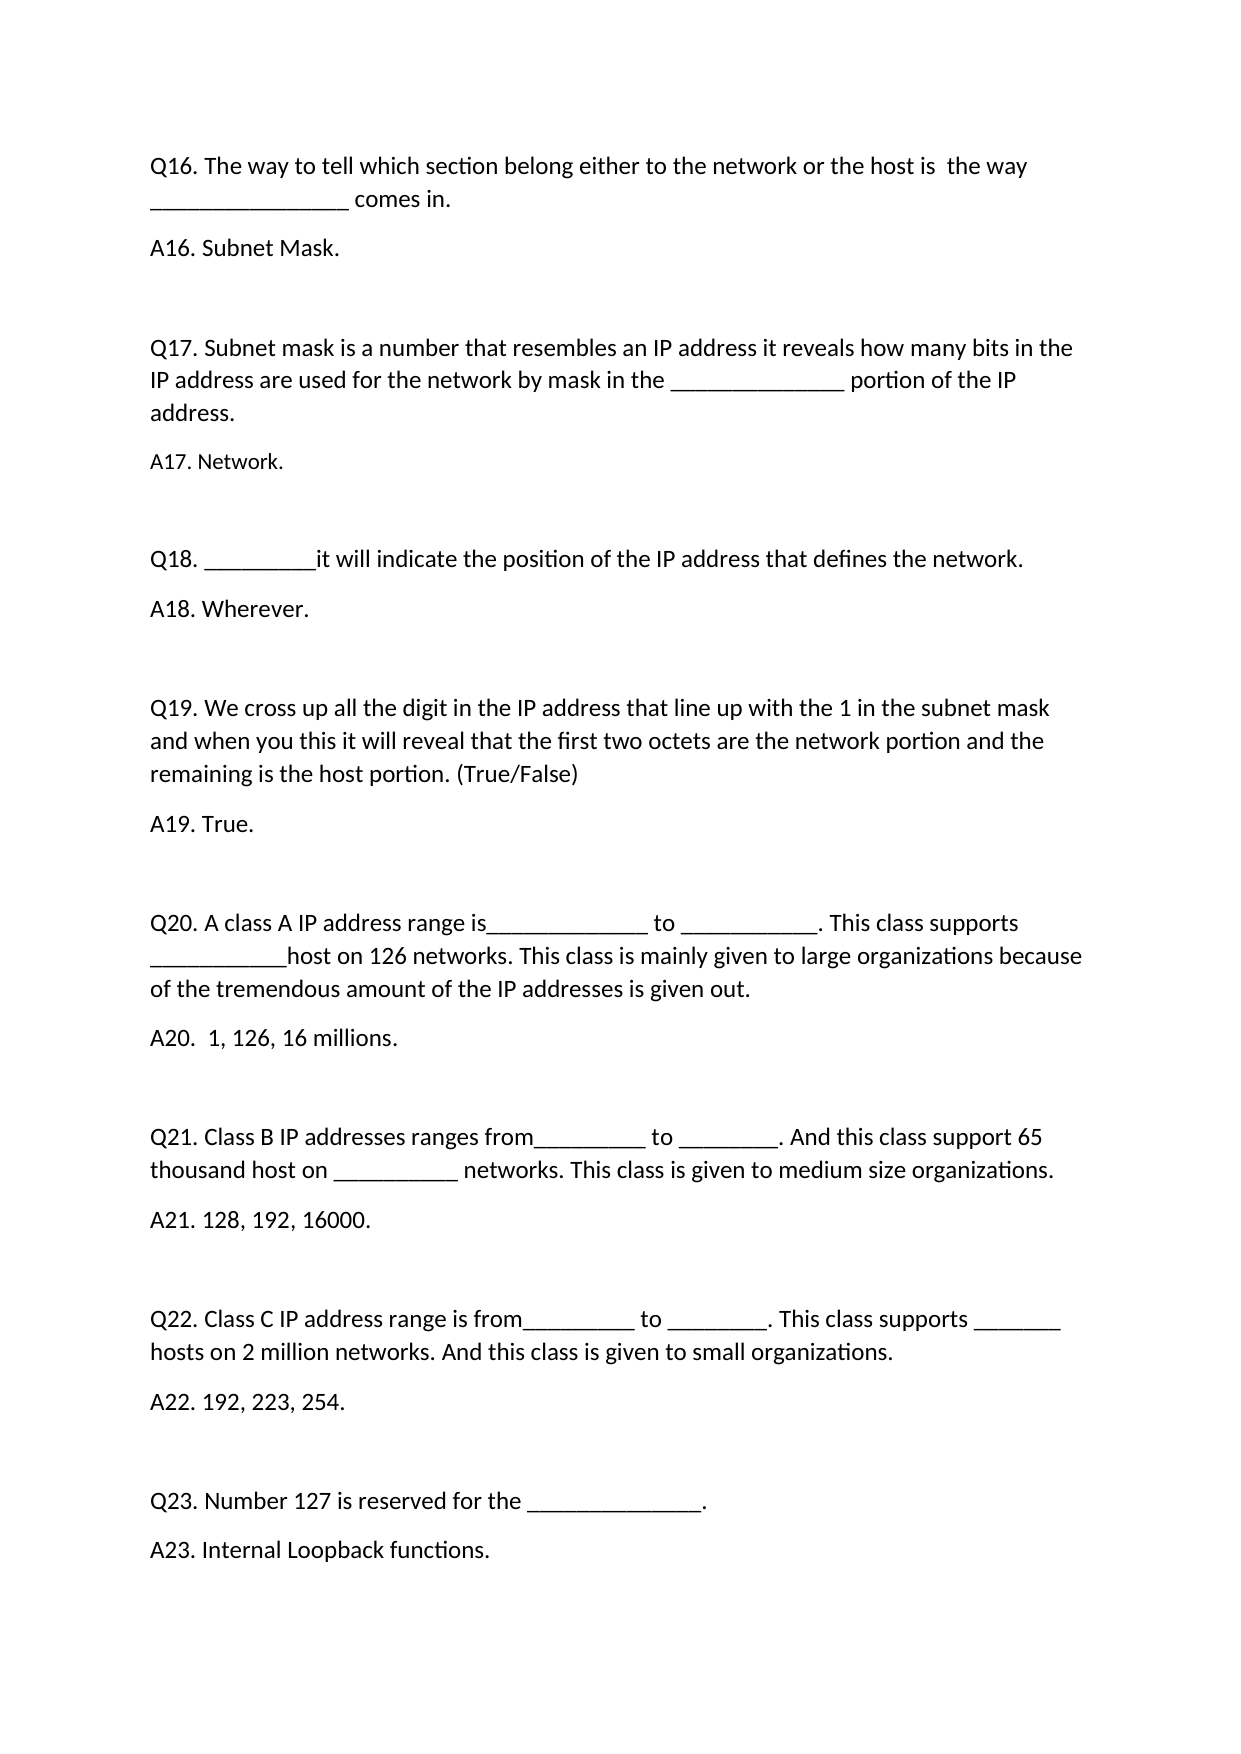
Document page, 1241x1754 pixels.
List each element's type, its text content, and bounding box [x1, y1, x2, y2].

text Q19. We cross up all the digit in the IP address that line up with the 1 in the subnet mask and when you this it will reveal that the first two octets are the network portion and the remaining is the host portion. (True/False) [150, 692, 1090, 789]
text A16. Subnet Mask. [150, 232, 1090, 263]
text A22. 192, 223, 254. [150, 1386, 1090, 1416]
text Q18. _________it will indicate the position of the IP address that defines the network. [150, 543, 1090, 574]
text A18. Wherever. [150, 593, 1090, 624]
text Q23. Number 127 is reserved for the ______________. [150, 1485, 1090, 1515]
text A19. True. [150, 808, 1090, 838]
text A17. Network. [150, 447, 1090, 475]
text A21. 128, 192, 16000. [150, 1204, 1090, 1234]
text Q20. A class A IP address range is_____________ to ___________. This class supports ___________host on 126 networks. This class is mainly given to large organizations because of the tremendous amount of the IP addresses is given out. [150, 907, 1090, 1003]
text A20. 1, 126, 16 millions. [150, 1022, 1090, 1053]
text Q22. Class C IP address range is from_________ to ________. This class supports _______ hosts on 2 million networks. And this class is given to small organizations. [150, 1303, 1090, 1367]
text A23. Internal Loopback functions. [150, 1534, 1090, 1565]
text Q17. Subnet mask is a number that resembles an IP address it reveals how many bits in the IP address are used for the network by mask in the ______________ portion of the IP address. [150, 332, 1090, 428]
text Q16. The way to tell which section belong either to the network or the host is the way ________________ comes in. [150, 150, 1090, 213]
text Q21. Class B IP addresses ranges from_________ to ________. And this class support 65 thousand host on __________ networks. This class is given to medium size organizations. [150, 1121, 1090, 1185]
